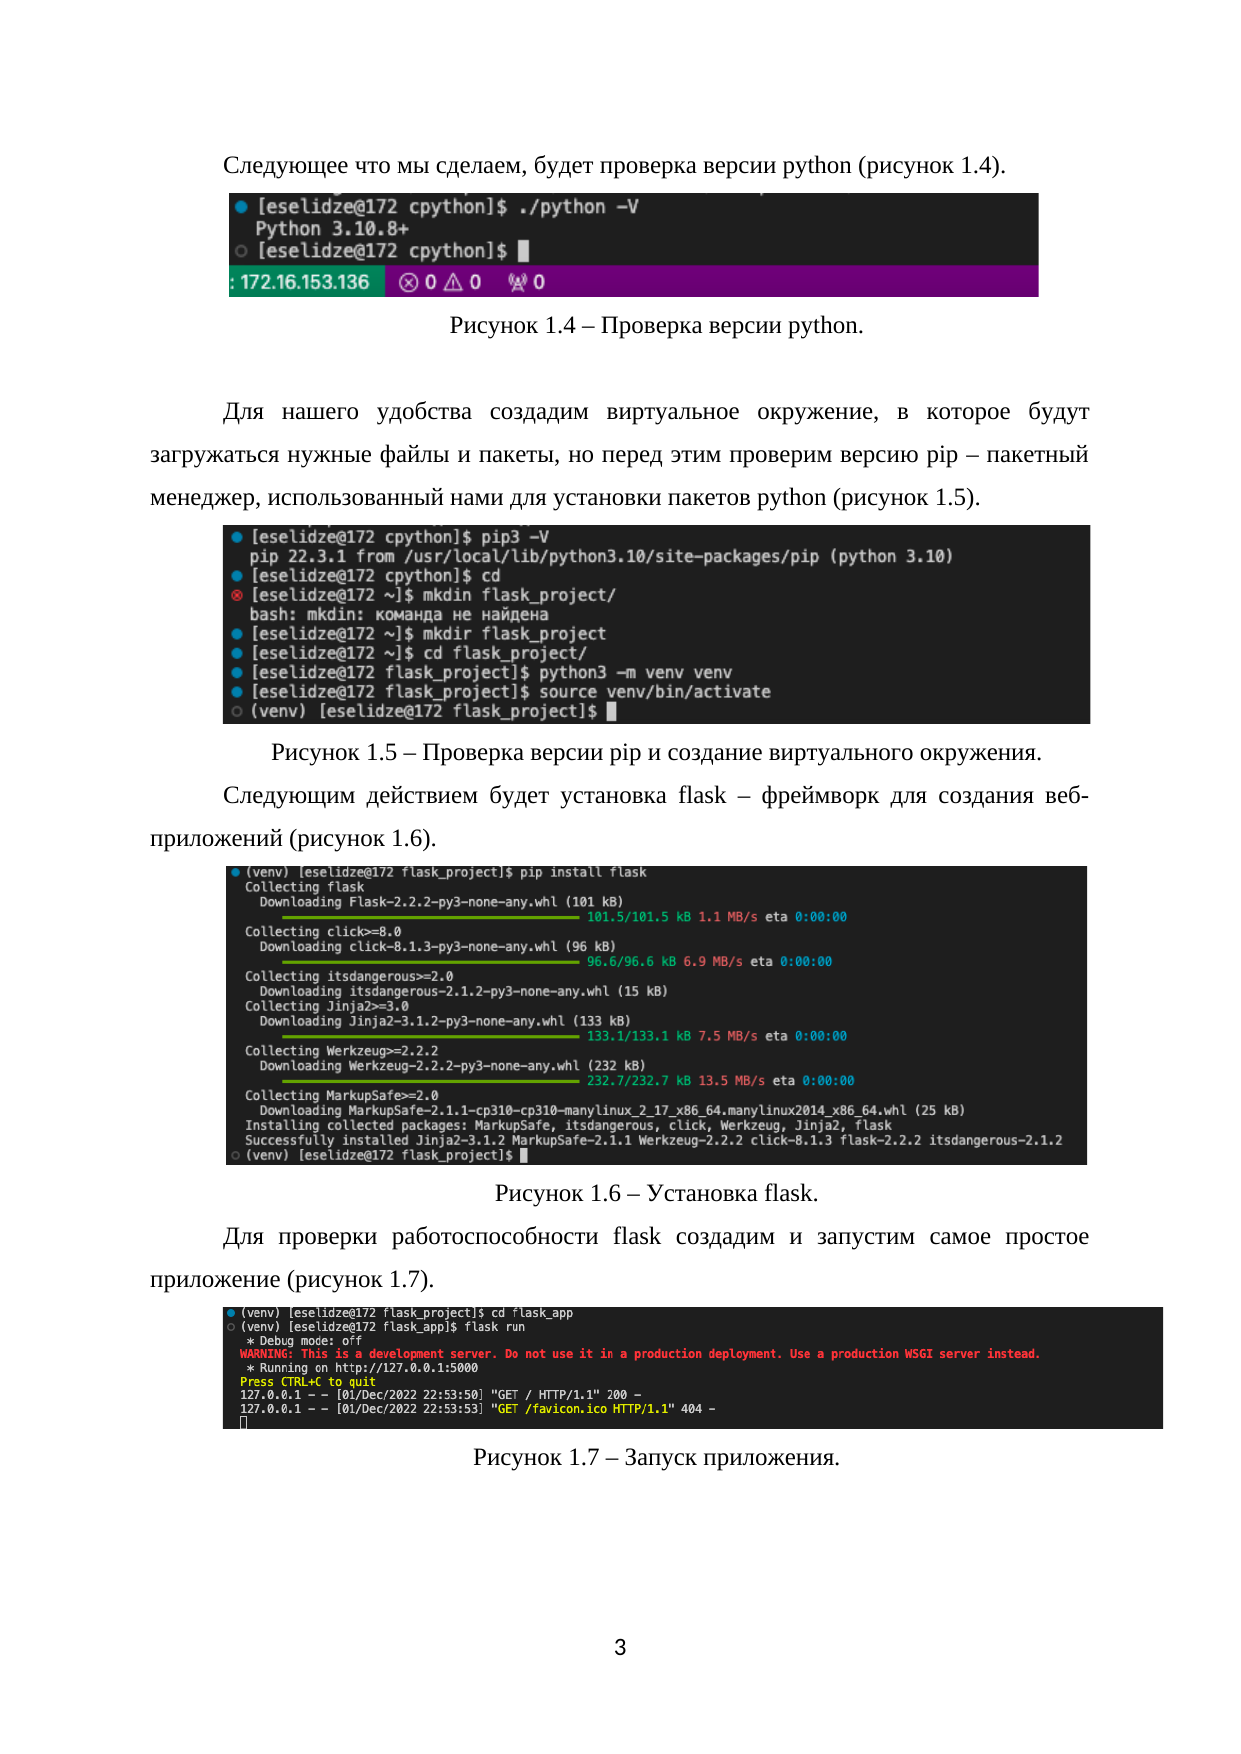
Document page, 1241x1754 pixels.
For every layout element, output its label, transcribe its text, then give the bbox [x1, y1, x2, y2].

picture [222, 525, 1091, 724]
text Рисунок 1.4 – Проверка версии python. [150, 311, 1090, 339]
text Следующим действием будет установка flask – фреймворк для создания веб-приложений (рисунок 1.6). [150, 780, 1090, 852]
picture [229, 193, 1039, 297]
picture [222, 1307, 1164, 1429]
text Для нашего удобства создадим виртуальное окружение, в которое будут загружаться нужные файлы и пакеты, но перед этим проверим версию pip – пакетный менеджер, использованный нами для установки пакетов python (рисунок 1.5). [150, 396, 1090, 511]
picture [226, 866, 1088, 1165]
text Для проверки работоспособности flask создадим и запустим самое простое приложение (рисунок 1.7). [150, 1221, 1090, 1293]
text Рисунок 1.7 – Запуск приложения. [150, 1442, 1090, 1471]
text Рисунок 1.5 – Проверка версии pip и создание виртуального окружения. [150, 737, 1090, 766]
text Следующее что мы сделаем, будет проверка версии python (рисунок 1.4). [150, 150, 1090, 179]
text Рисунок 1.6 – Установка flask. [150, 1178, 1090, 1207]
